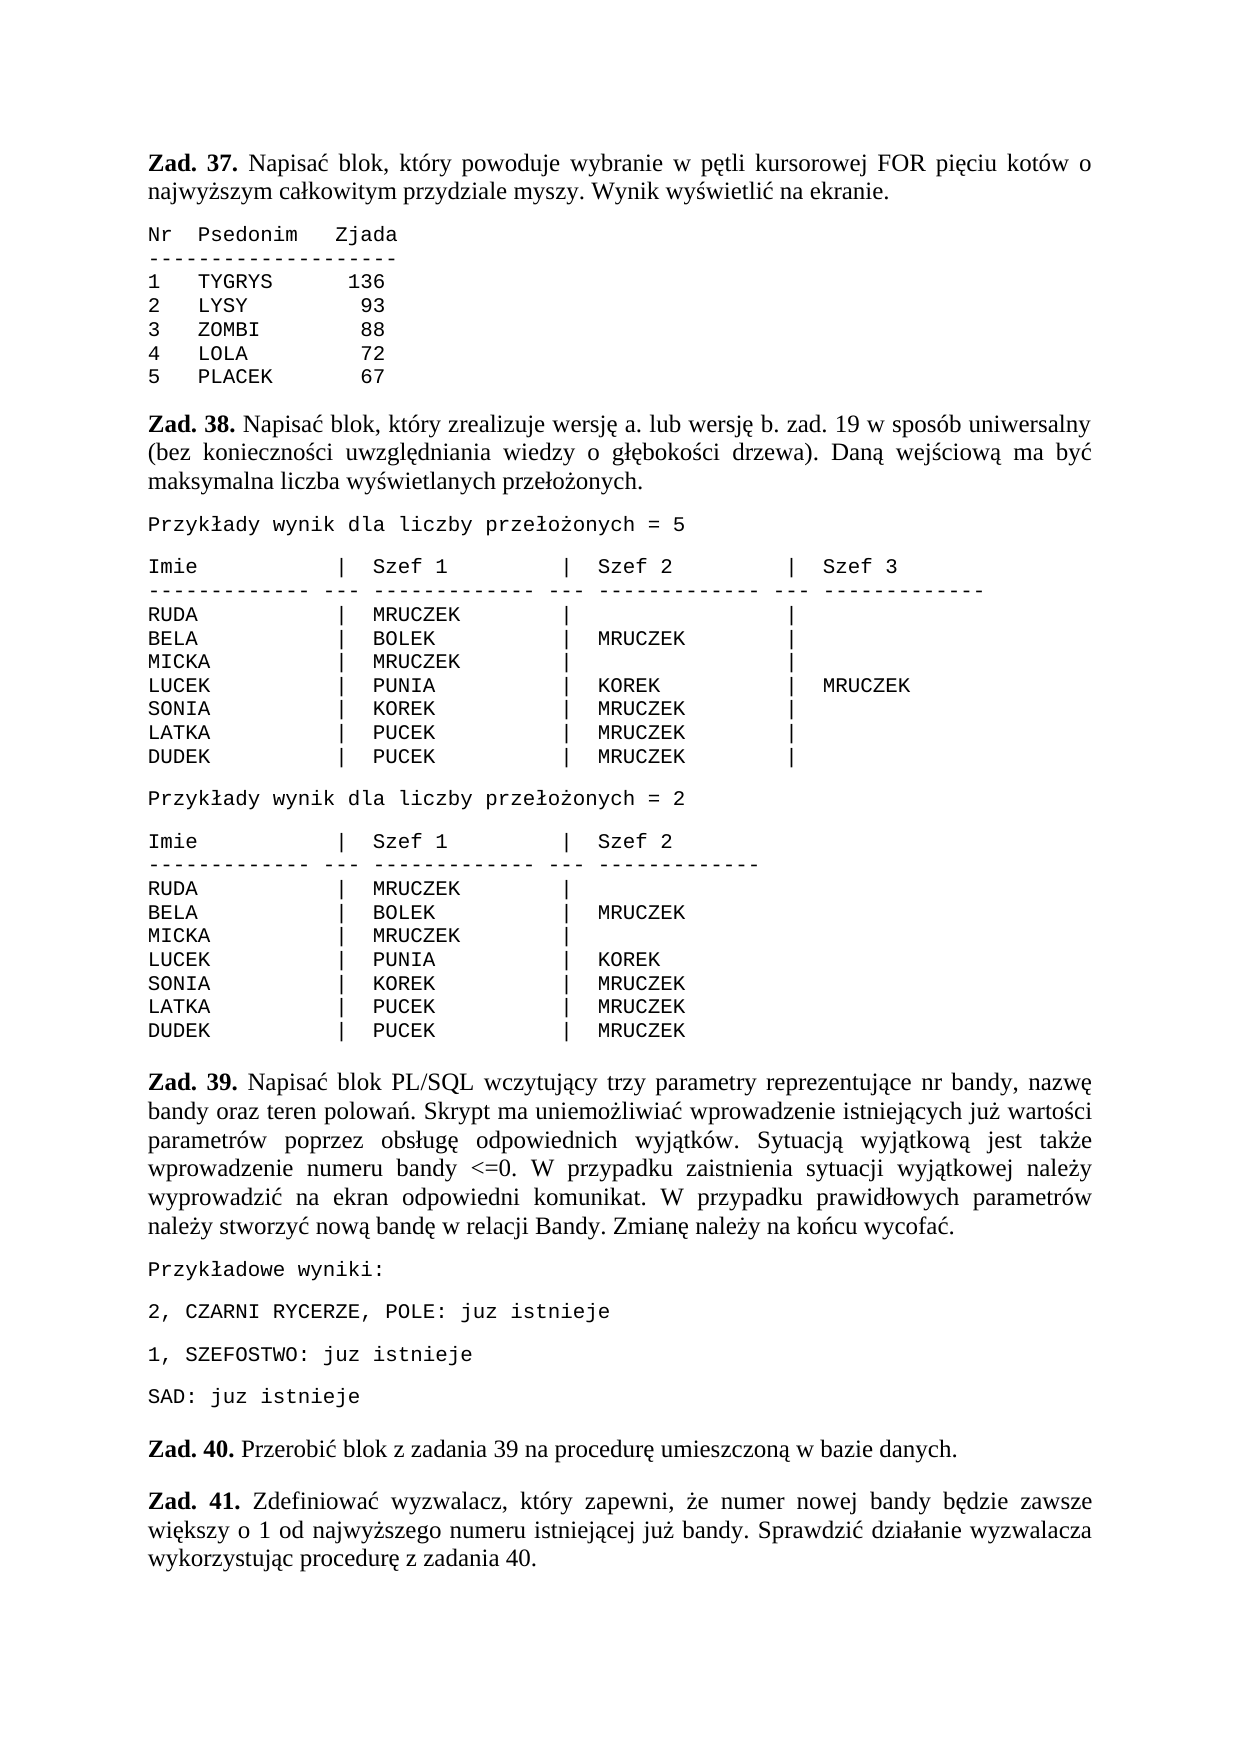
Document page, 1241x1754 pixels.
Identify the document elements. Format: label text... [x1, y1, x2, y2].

text Zad. 38. Napisać blok, który zrealizuje wersję a. lub wersję b. zad. 19 w sposób uniwersalny (bez konieczności uwzględniania wiedzy o głębokości drzewa). Daną wejściową ma być maksymalna liczba wyświetlanych przełożonych. [148, 409, 1093, 495]
text RUDA | MRUCZEK | [148, 878, 1093, 902]
text 1, SZEFOSTWO: juz istnieje [148, 1344, 1093, 1367]
text 4 LOLA 72 [148, 342, 1093, 366]
text SONIA | KOREK | MRUCZEK [148, 973, 1093, 996]
text Nr Psedonim Zjada [148, 224, 1093, 248]
text Zad. 37. Napisać blok, który powoduje wybranie w pętli kursorowej FOR pięciu kotów o najwyższym całkowitym przydziale myszy. Wynik wyświetlić na ekranie. [148, 148, 1093, 205]
text MICKA | MRUCZEK | [148, 925, 1093, 949]
text Zad. 41. Zdefiniować wyzwalacz, który zapewni, że numer nowej bandy będzie zawsze większy o 1 od najwyższego numeru istniejącej już bandy. Sprawdzić działanie wyzwalacza wykorzystując procedurę z zadania 40. [148, 1486, 1093, 1572]
text Przykładowe wyniki: [148, 1259, 1093, 1282]
text 5 PLACEK 67 [148, 366, 1093, 390]
text DUDEK | PUCEK | MRUCZEK [148, 1020, 1093, 1043]
text DUDEK | PUCEK | MRUCZEK | [148, 746, 1093, 769]
text 3 ZOMBI 88 [148, 319, 1093, 342]
text -------------------- [148, 248, 1093, 272]
text SAD: juz istnieje [148, 1386, 1093, 1410]
text ------------- --- ------------- --- ------------- --- ------------- [148, 580, 1093, 604]
text LUCEK | PUNIA | KOREK [148, 949, 1093, 973]
text LUCEK | PUNIA | KOREK | MRUCZEK [148, 675, 1093, 698]
text BELA | BOLEK | MRUCZEK | [148, 627, 1093, 651]
text BELA | BOLEK | MRUCZEK [148, 902, 1093, 925]
text Zad. 40. Przerobić blok z zadania 39 na procedurę umieszczoną w bazie danych. [148, 1434, 1093, 1462]
text RUDA | MRUCZEK | | [148, 604, 1093, 627]
text Przykłady wynik dla liczby przełożonych = 5 [148, 514, 1093, 538]
text ------------- --- ------------- --- ------------- [148, 854, 1093, 878]
text 1 TYGRYS 136 [148, 272, 1093, 295]
text SONIA | KOREK | MRUCZEK | [148, 698, 1093, 722]
text MICKA | MRUCZEK | | [148, 651, 1093, 675]
text 2 LYSY 93 [148, 295, 1093, 319]
text Zad. 39. Napisać blok PL/SQL wczytujący trzy parametry reprezentujące nr bandy, nazwę bandy oraz teren polowań. Skrypt ma uniemożliwiać wprowadzenie istniejących już wartości parametrów poprzez obsługę odpowiednich wyjątków. Sytuacją wyjątkową jest także wprowadzenie numeru bandy <=0. W przypadku zaistnienia sytuacji wyjątkowej należy wyprowadzić na ekran odpowiedni komunikat. W przypadku prawidłowych parametrów należy stworzyć nową bandę w relacji Bandy. Zmianę należy na końcu wycofać. [148, 1067, 1093, 1240]
text 2, CZARNI RYCERZE, POLE: juz istnieje [148, 1301, 1093, 1325]
text Imie | Szef 1 | Szef 2 [148, 831, 1093, 854]
text LATKA | PUCEK | MRUCZEK [148, 996, 1093, 1020]
text Imie | Szef 1 | Szef 2 | Szef 3 [148, 557, 1093, 580]
text LATKA | PUCEK | MRUCZEK | [148, 722, 1093, 746]
text Przykłady wynik dla liczby przełożonych = 2 [148, 788, 1093, 812]
